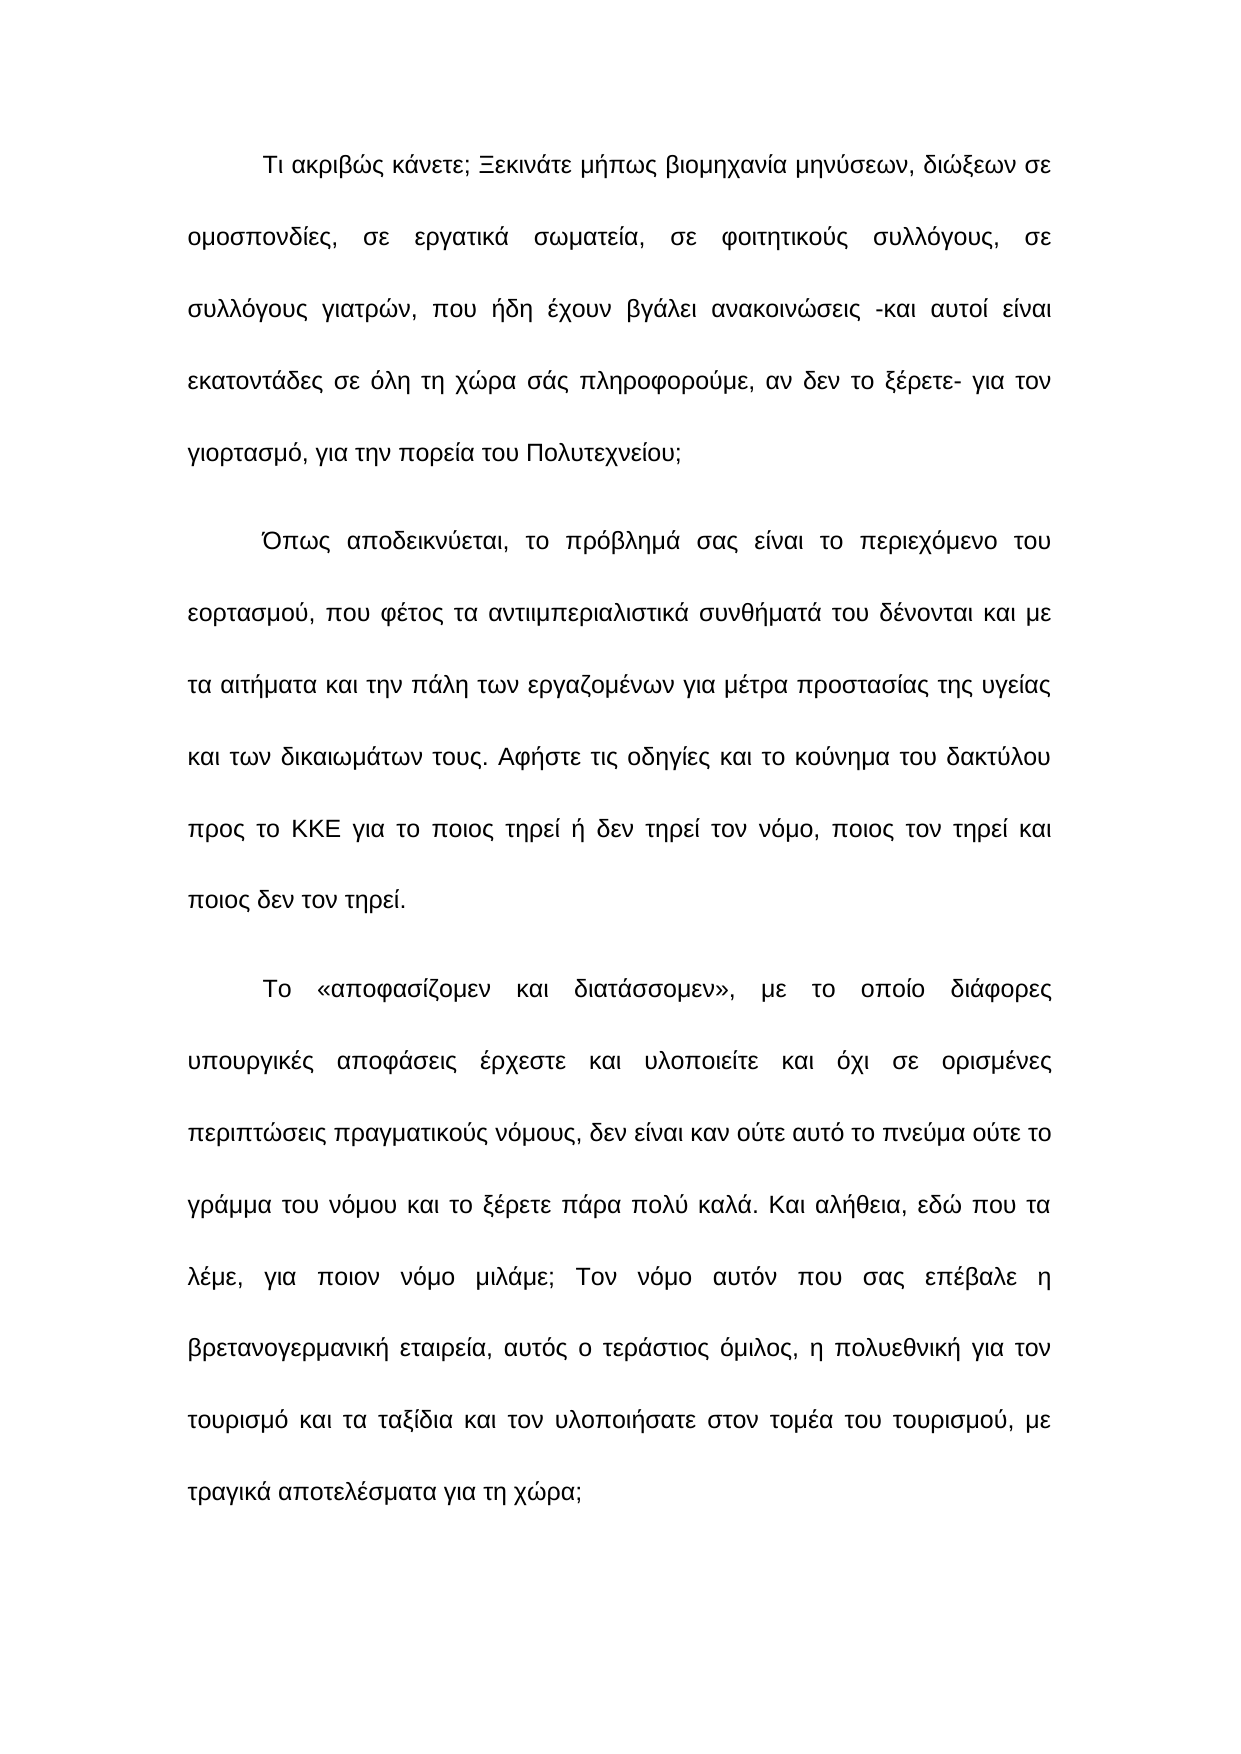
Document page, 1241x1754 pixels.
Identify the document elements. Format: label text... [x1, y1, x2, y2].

text Τι ακριβώς κάνετε; Ξεκινάτε μήπως βιομηχανία μηνύσεων, διώξεων σε ομοσπονδίες, σε εργατικά σωματεία, σε φοιτητικούς συλλόγους, σε συλλόγους γιατρών, που ήδη έχουν βγάλει ανακοινώσεις -και αυτοί είναι εκατοντάδες σε όλη τη χώρα σάς πληροφορούμε, αν δεν το ξέρετε- για τον γιορτασμό, για την πορεία του Πολυτεχνείου; [187, 150, 1053, 466]
text Το «αποφασίζομεν και διατάσσομεν», με το οποίο διάφορες υπουργικές αποφάσεις έρχεστε και υλοποιείτε και όχι σε ορισμένες περιπτώσεις πραγματικούς νόμους, δεν είναι καν ούτε αυτό το πνεύμα ούτε το γράμμα του νόμου και το ξέρετε πάρα πολύ καλά. Και αλήθεια, εδώ που τα λέμε, για ποιον νόμο μιλάμε; Τον νόμο αυτόν που σας επέβαλε η βρετανογερμανική εταιρεία, αυτός ο τεράστιος όμιλος, η πολυεθνική για τον τουρισμό και τα ταξίδια και τον υλοποιήσατε στον τομέα του τουρισμού, με τραγικά αποτελέσματα για τη χώρα; [187, 974, 1053, 1506]
text Όπως αποδεικνύεται, το πρόβλημά σας είναι το περιεχόμενο του εορτασμού, που φέτος τα αντιιμπεριαλιστικά συνθήματά του δένονται και με τα αιτήματα και την πάλη των εργαζομένων για μέτρα προστασίας της υγείας και των δικαιωμάτων τους. Αφήστε τις οδηγίες και το κούνημα του δακτύλου προς το ΚΚΕ για το ποιος τηρεί ή δεν τηρεί τον νόμο, ποιος τον τηρεί και ποιος δεν τον τηρεί. [187, 526, 1053, 914]
